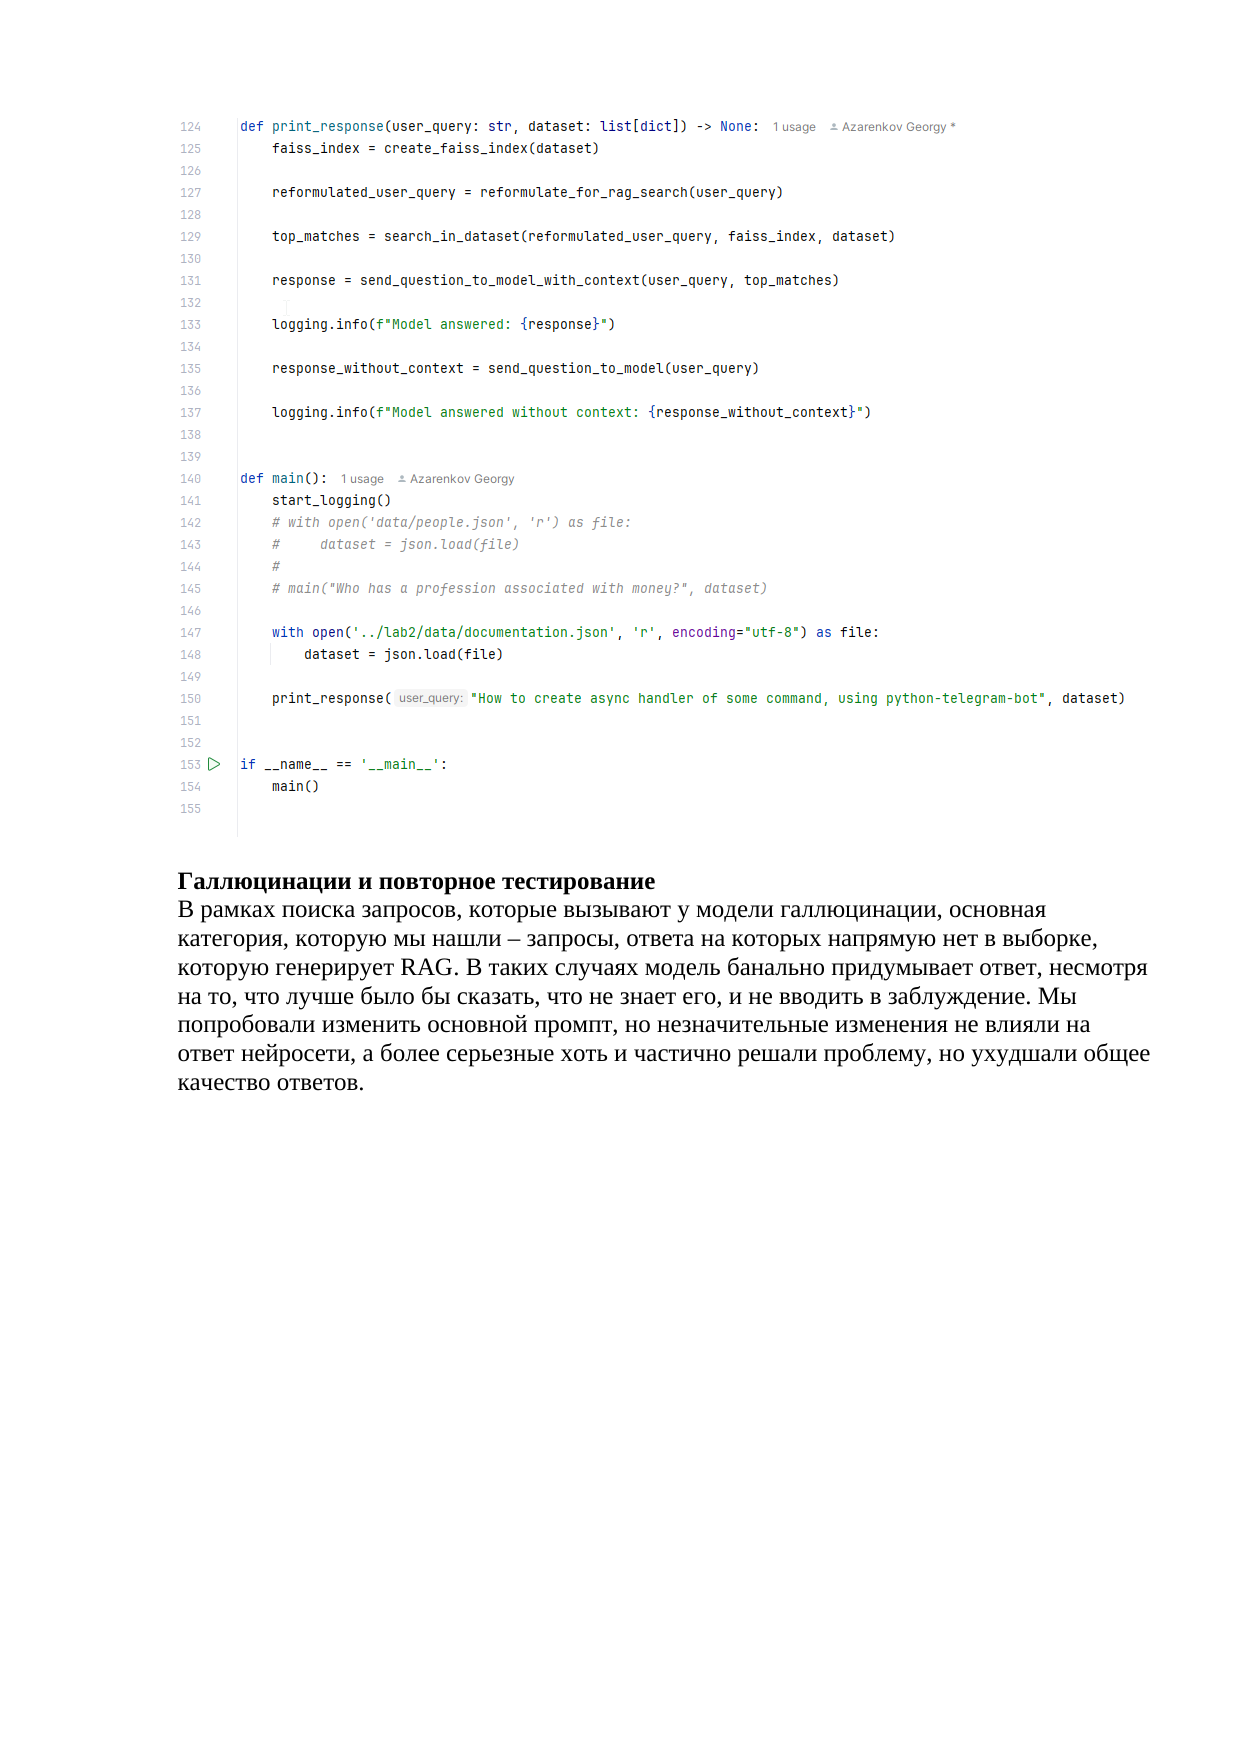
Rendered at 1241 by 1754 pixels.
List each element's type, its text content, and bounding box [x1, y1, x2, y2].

text В рамках поиска запросов, которые вызывают у модели галлюцинации, основная категория, которую мы нашли – запросы, ответа на которых напрямую нет в выборке, которую генерирует RAG. В таких случаях модель банально придумывает ответ, несмотря на то, что лучше было бы сказать, что не знает его, и не вводить в заблуждение. Мы попробовали изменить основной промпт, но незначительные изменения не влияли на ответ нейросети, а более серьезные хоть и частично решали проблему, но ухудшали общее качество ответов. [177, 894, 1152, 1096]
picture [177, 118, 1152, 837]
text Галлюцинации и повторное тестирование [177, 866, 1152, 894]
